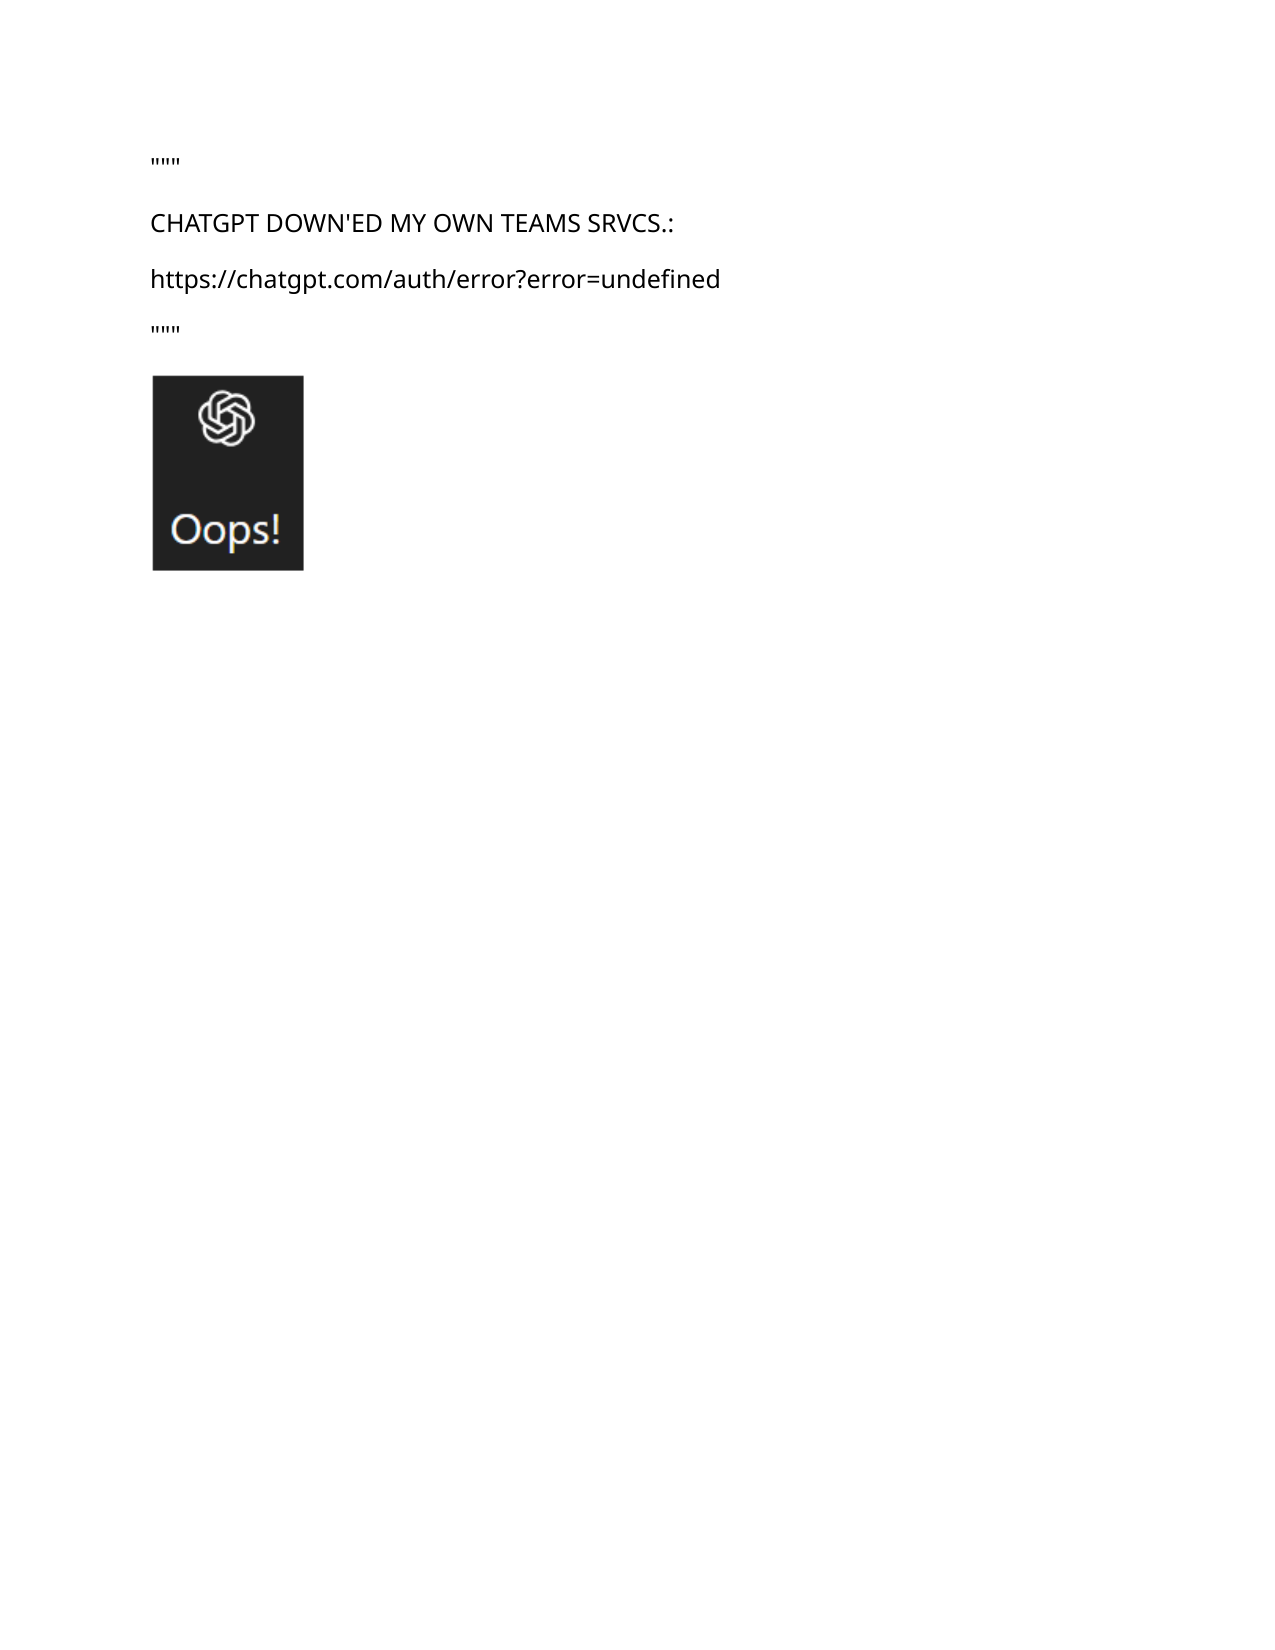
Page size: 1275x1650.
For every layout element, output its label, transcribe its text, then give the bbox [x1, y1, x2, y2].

text https://chatgpt.com/auth/error?error=undefined [150, 262, 1125, 296]
text CHATGPT DOWN'ED MY OWN TEAMS SRVCS.: [150, 206, 1125, 240]
text """ [150, 150, 1125, 184]
picture [150, 373, 307, 574]
text """ [150, 317, 1125, 352]
